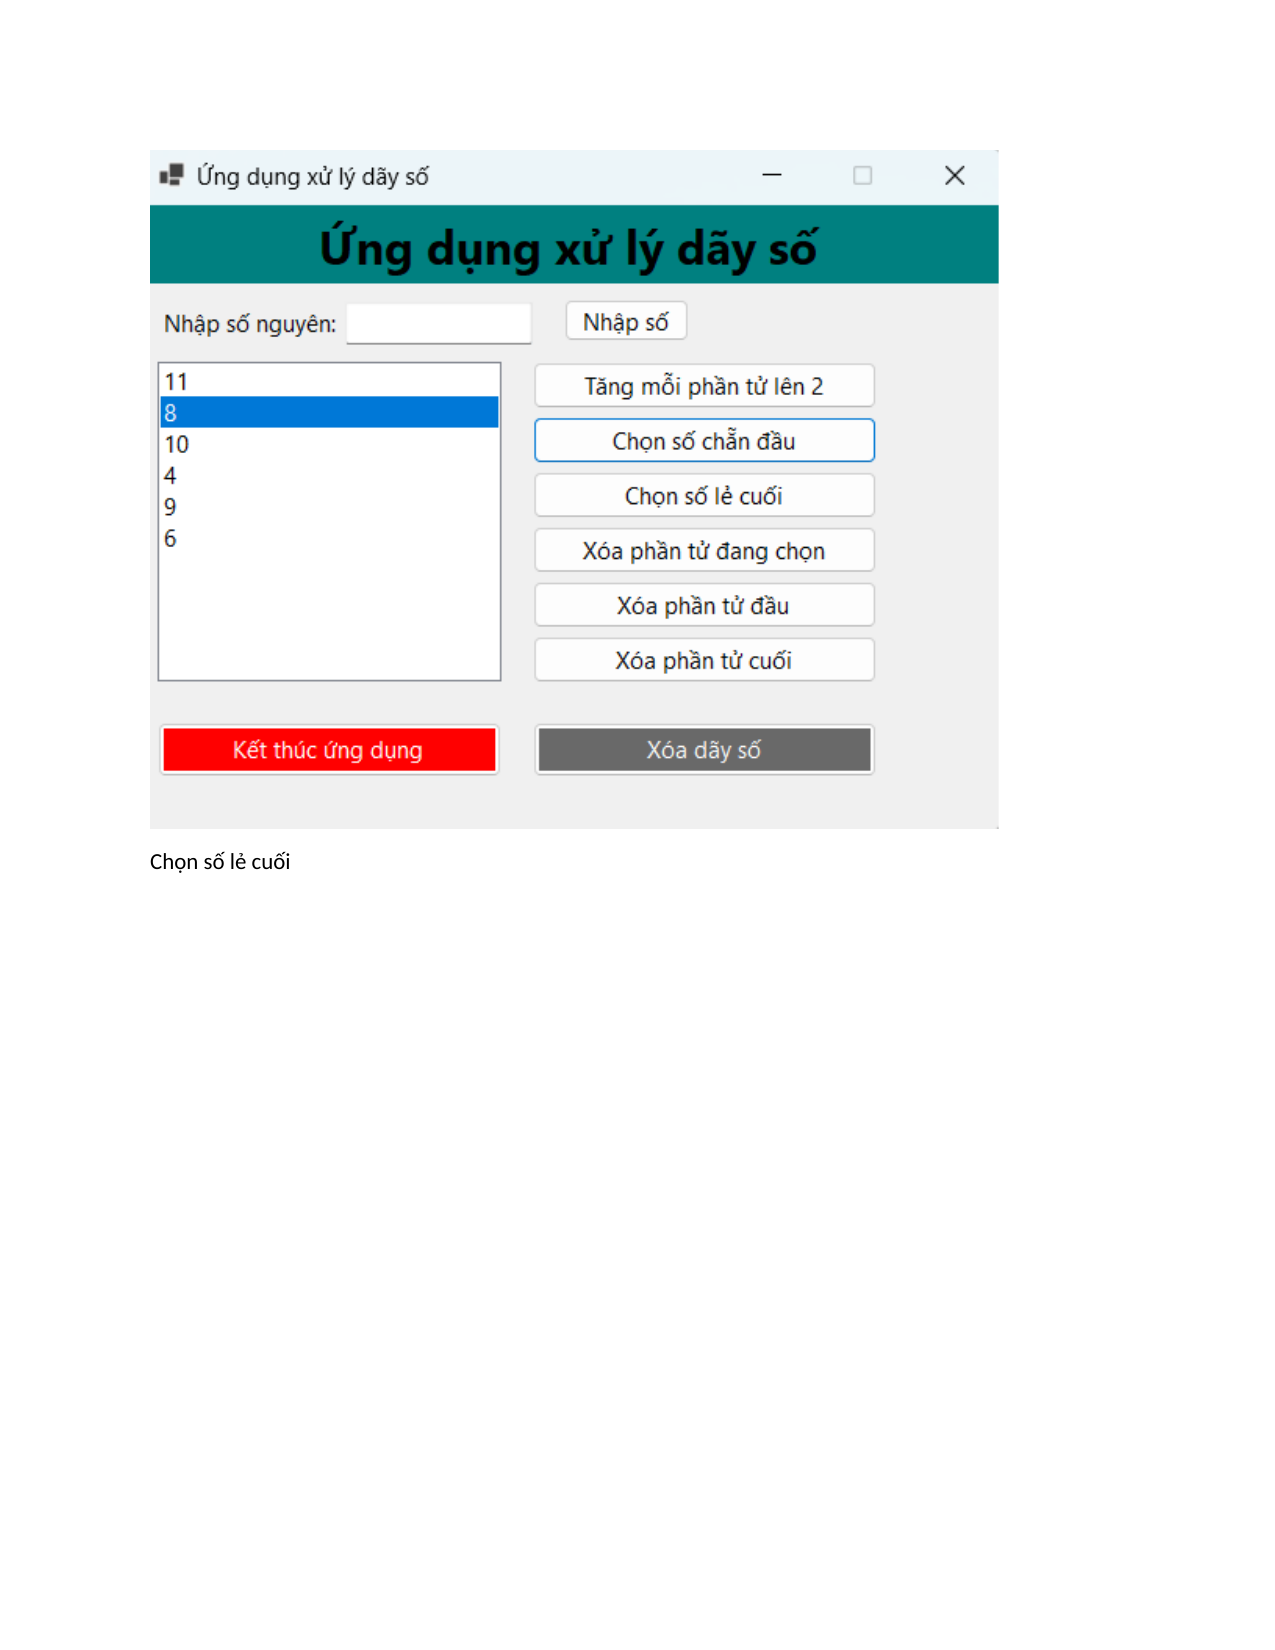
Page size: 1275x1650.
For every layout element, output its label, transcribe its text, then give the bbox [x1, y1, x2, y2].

picture [150, 150, 999, 829]
text Chọn số lẻ cuối [150, 847, 1125, 875]
